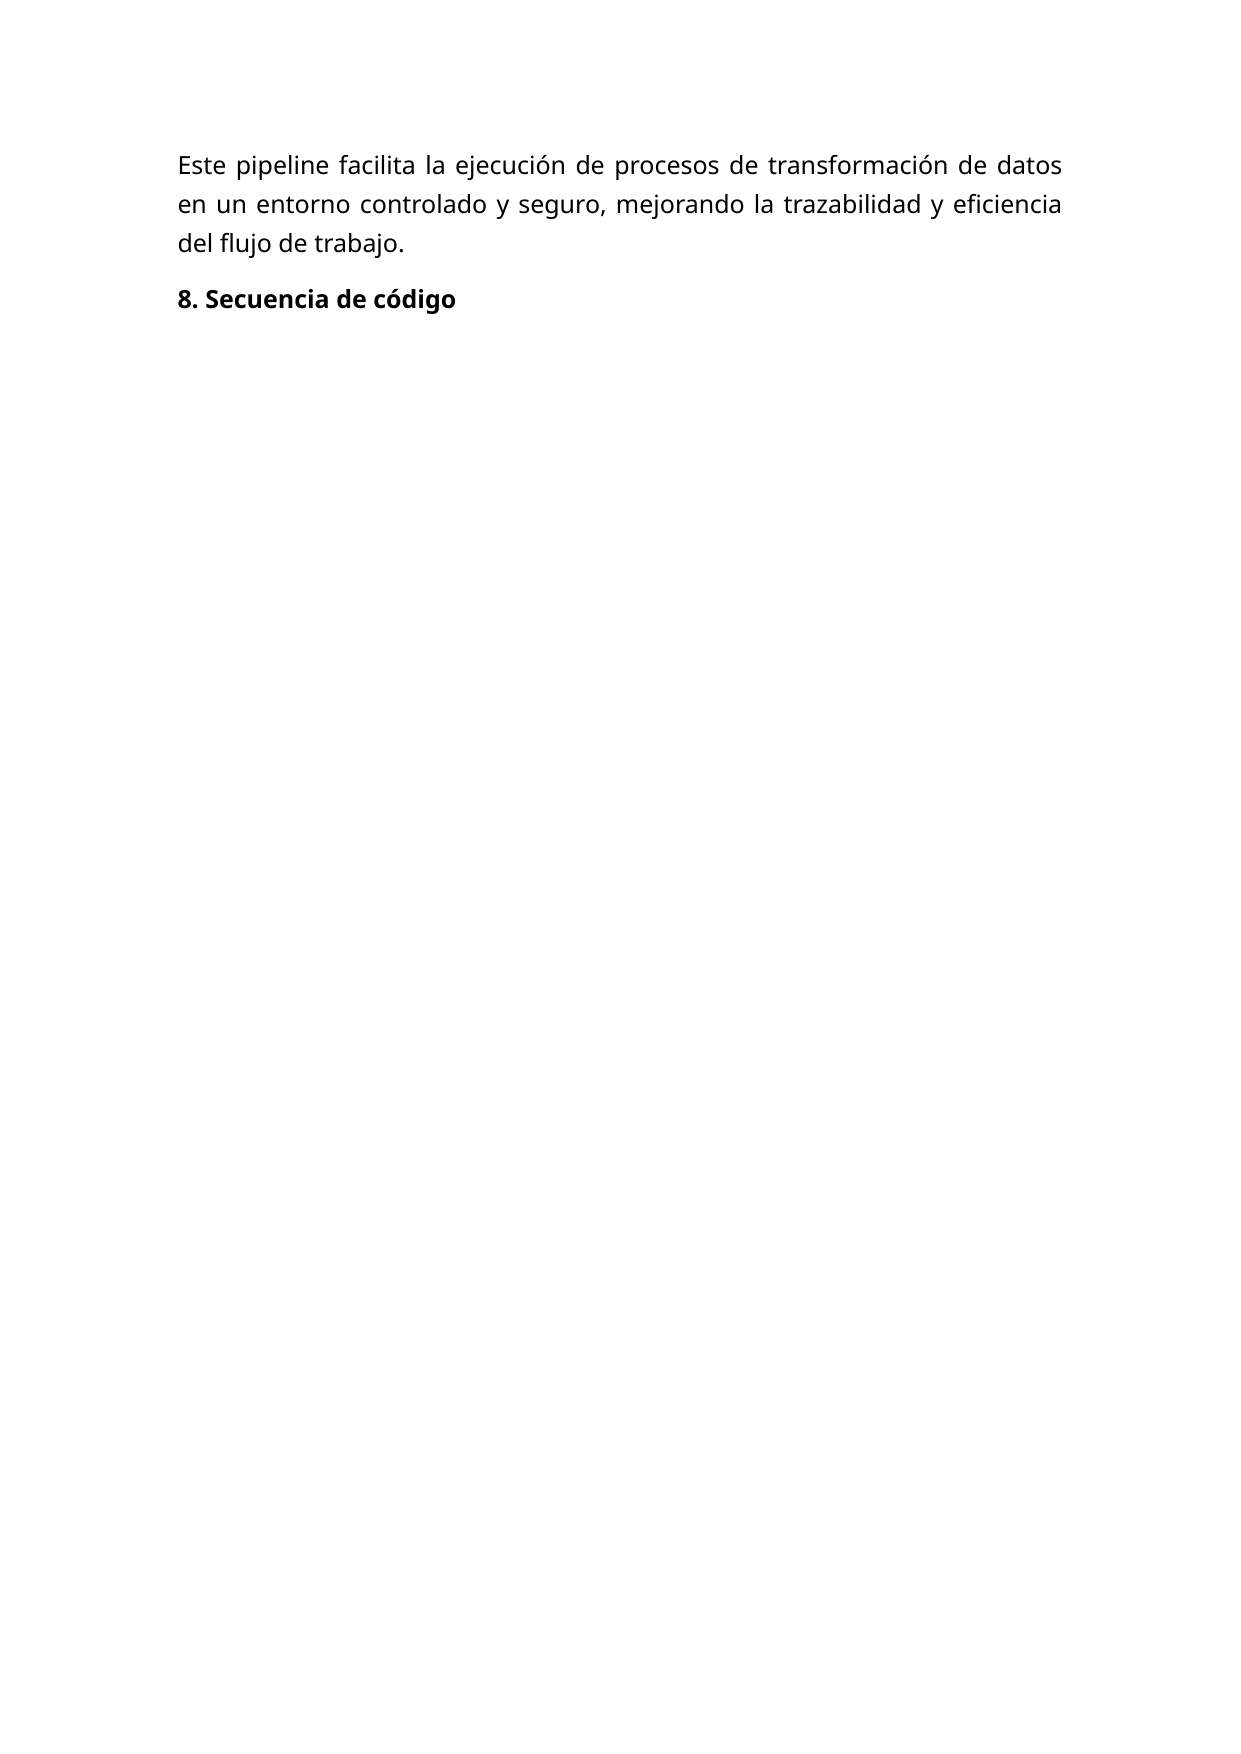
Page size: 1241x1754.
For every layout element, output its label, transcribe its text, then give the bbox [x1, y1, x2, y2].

text 8. Secuencia de código [177, 282, 1063, 316]
text Este pipeline facilita la ejecución de procesos de transformación de datos en un entorno controlado y seguro, mejorando la trazabilidad y eficiencia del flujo de trabajo. [177, 148, 1063, 260]
